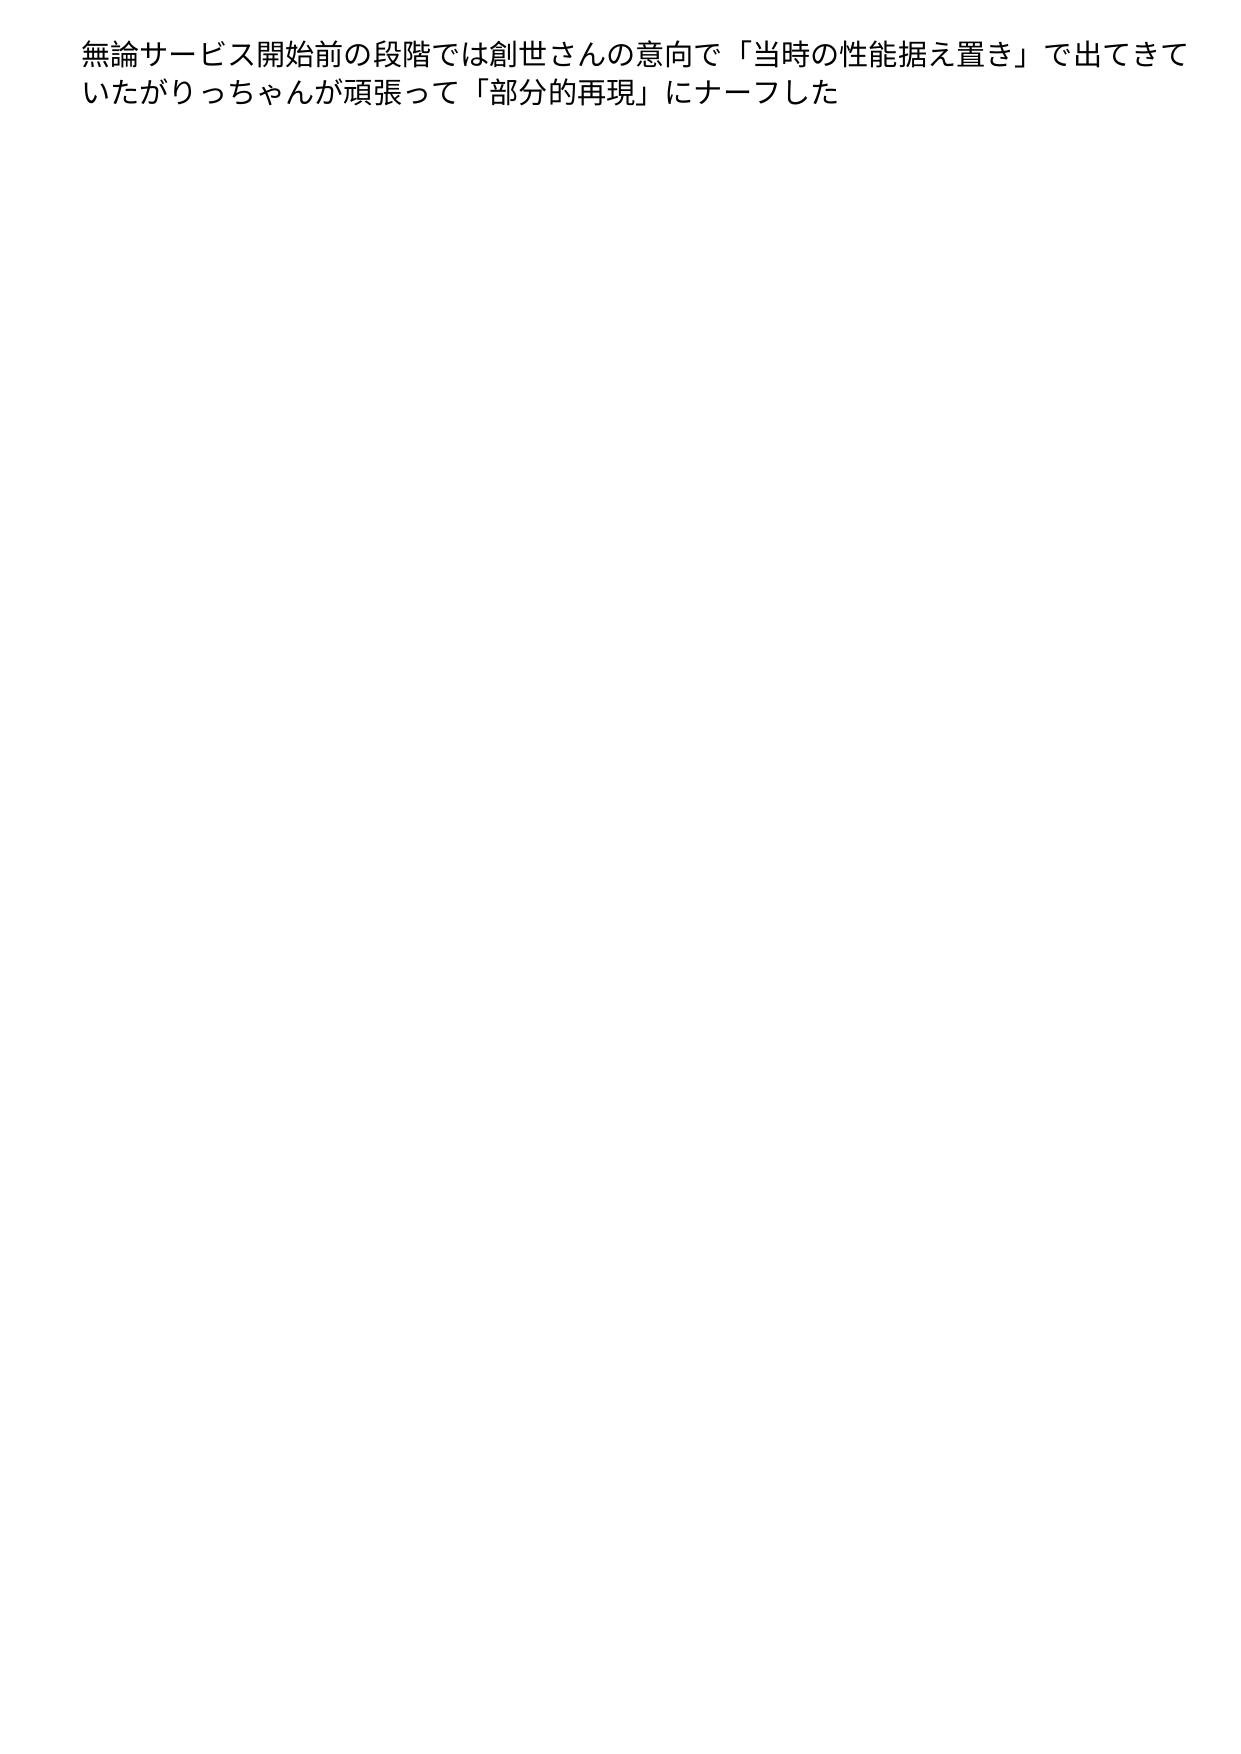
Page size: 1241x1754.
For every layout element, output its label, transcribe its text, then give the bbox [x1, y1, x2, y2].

text 無論サービス開始前の段階では創世さんの意向で「当時の性能据え置き」で出てきていたがりっちゃんが頑張って「部分的再現」にナーフした [81, 37, 1215, 111]
